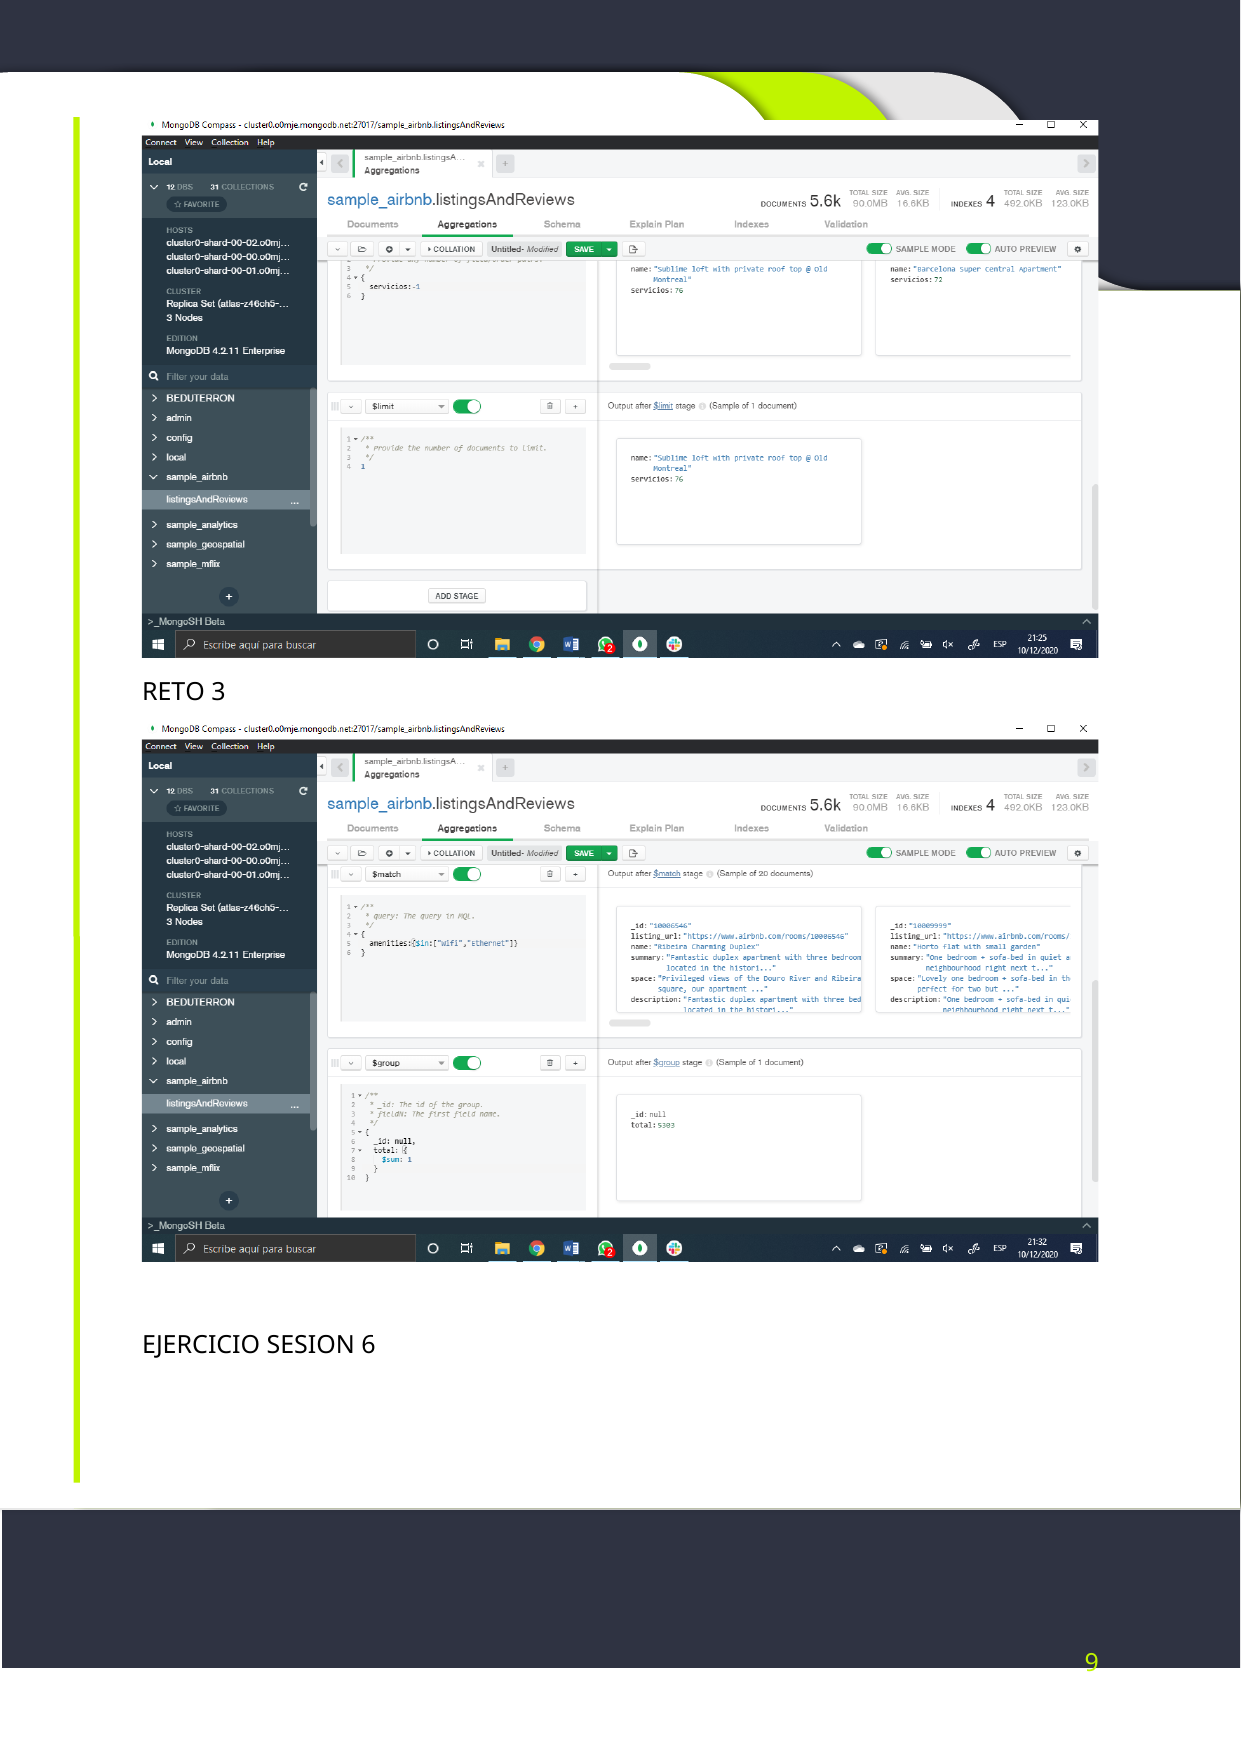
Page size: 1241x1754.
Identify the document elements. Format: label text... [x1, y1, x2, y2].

text EJERCICIO SESION 6 [142, 1327, 1098, 1361]
text RETO 3 [142, 673, 1098, 708]
picture [141, 723, 1099, 1262]
picture [141, 120, 1099, 658]
